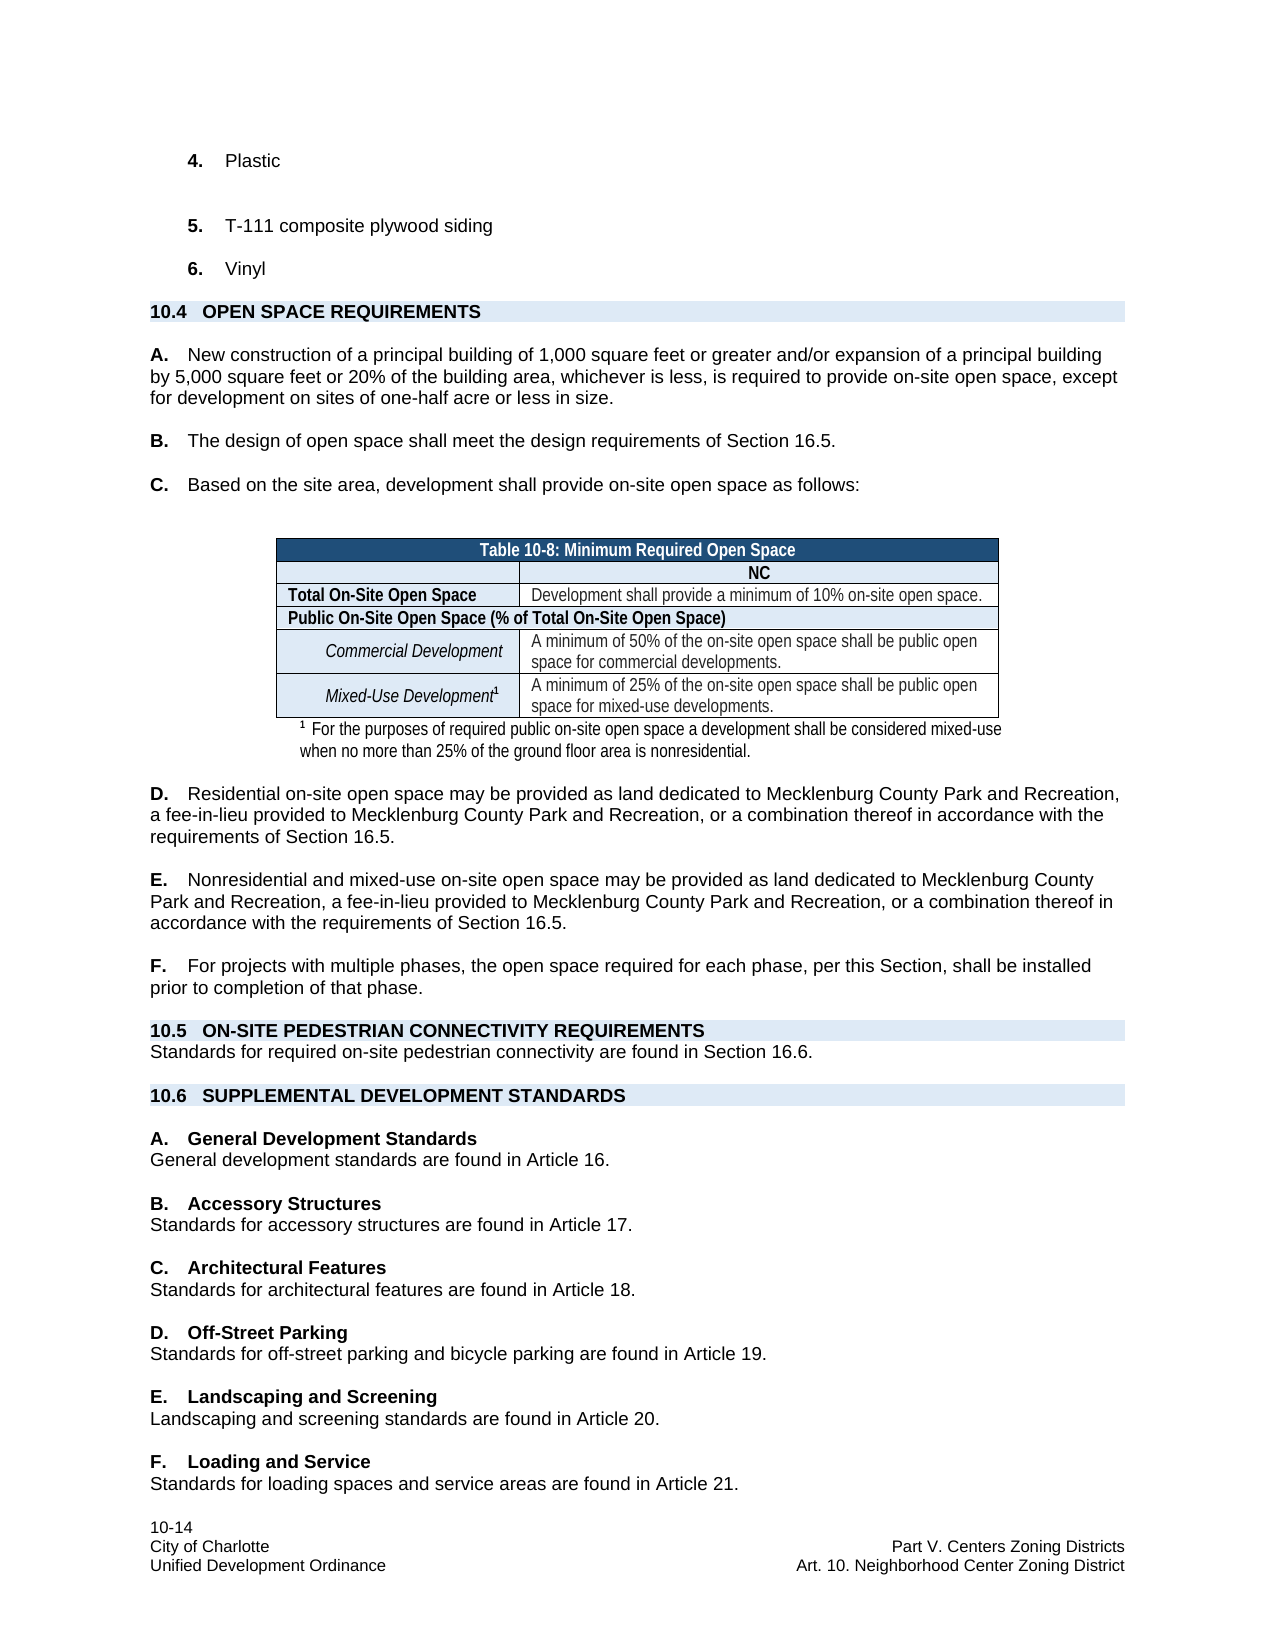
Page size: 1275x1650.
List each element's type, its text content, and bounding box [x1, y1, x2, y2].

text C. Based on the site area, development shall provide on-site open space as follows: [150, 473, 1125, 495]
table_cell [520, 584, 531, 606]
text Standards for required on-site pedestrian connectivity are found in Section 16.6. [150, 1041, 1125, 1063]
text Landscaping and screening standards are found in Article 20. [150, 1408, 1125, 1429]
text C. Architectural Features [150, 1257, 1125, 1278]
text 10.5 ON-SITE PEDESTRIAN CONNECTIVITY REQUIREMENTS [150, 1020, 1125, 1041]
text 1 For the purposes of required public on-site open space a development shall be considered mixed-use when no more than 25% of the ground floor area is nonresidential. [300, 718, 1003, 761]
table_cell [277, 562, 519, 583]
text E. Landscaping and Screening [150, 1386, 1125, 1408]
text E. Nonresidential and mixed-use on-site open space may be provided as land dedicated to Mecklenburg County Park and Recreation, a fee-in-lieu provided to Mecklenburg County Park and Recreation, or a combination thereof in accordance with the requirements of Section 16.5. [150, 869, 1125, 933]
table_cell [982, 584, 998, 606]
table_cell Commercial Development [277, 630, 519, 673]
table_cell NC [520, 562, 998, 583]
table_cell Total On-Site Open Space [277, 584, 519, 606]
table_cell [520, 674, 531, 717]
text 4. Plastic [187, 150, 1125, 172]
text F. Loading and Service [150, 1451, 1125, 1473]
table_header Table 10-8: Minimum Required Open Space [277, 539, 998, 561]
text Standards for loading spaces and service areas are found in Article 21. [150, 1473, 1125, 1494]
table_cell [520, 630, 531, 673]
text B. Accessory Structures [150, 1192, 1125, 1214]
text A. New construction of a principal building of 1,000 square feet or greater and/or expansion of a principal building by 5,000 square feet or 20% of the building area, whichever is less, is required to provide on-site open space, except for development on sites of one-half acre or less in size. [150, 344, 1125, 409]
table_cell A minimum of 25% of the on-site open space shall be public open space for mixed-use developments. [774, 674, 998, 717]
text 5. T-111 composite plywood siding [187, 215, 1125, 236]
text D. Off-Street Parking [150, 1322, 1125, 1343]
text 10.4 OPEN SPACE REQUIREMENTS [150, 301, 1125, 322]
text 10.6 SUPPLEMENTAL DEVELOPMENT STANDARDS [150, 1084, 1125, 1106]
text Standards for accessory structures are found in Article 17. [150, 1214, 1125, 1235]
text 6. Vinyl [187, 258, 1125, 279]
text Standards for off-street parking and bicycle parking are found in Article 19. [150, 1343, 1125, 1365]
table_cell A minimum of 50% of the on-site open space shall be public open space for commercial developments. [781, 630, 998, 673]
text A. General Development Standards General development standards are found in Article 16. [150, 1128, 1125, 1171]
text F. For projects with multiple phases, the open space required for each phase, per this Section, shall be installed prior to completion of that phase. [150, 955, 1125, 998]
text B. The design of open space shall meet the design requirements of Section 16.5. [150, 430, 1125, 452]
text Standards for architectural features are found in Article 18. [150, 1278, 1125, 1300]
table_cell Public On-Site Open Space (% of Total On-Site Open Space) [277, 607, 998, 628]
table_cell Mixed-Use Development1 [277, 674, 519, 717]
text D. Residential on-site open space may be provided as land dedicated to Mecklenburg County Park and Recreation, a fee-in-lieu provided to Mecklenburg County Park and Recreation, or a combination thereof in accordance with the requirements of Section 16.5. [150, 783, 1125, 847]
